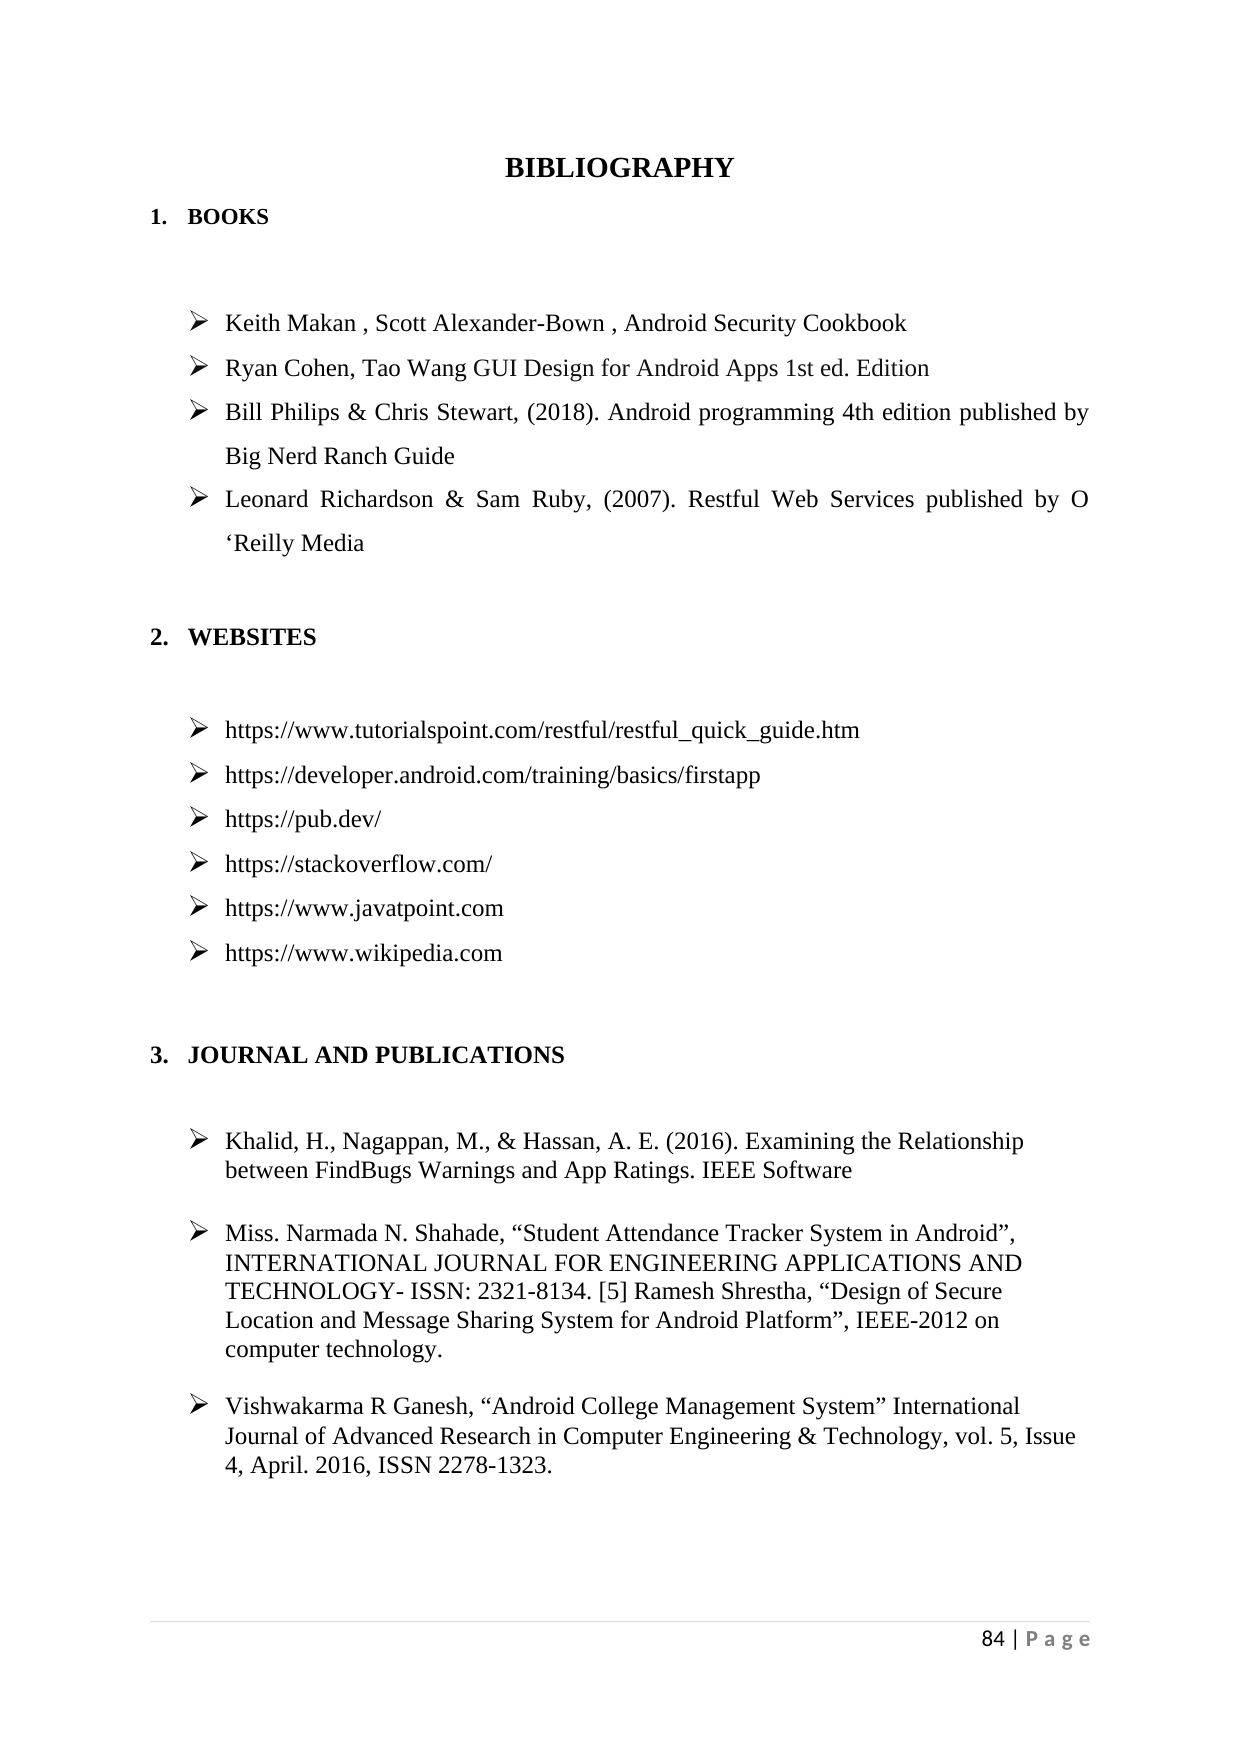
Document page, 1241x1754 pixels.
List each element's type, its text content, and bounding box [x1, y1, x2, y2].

subtitle Keith Makan , Scott Alexander-Bown , Android Security Cookbook [187, 308, 1090, 338]
list Bill Philips & Chris Stewart, (2018). Android programming 4th edition published by Big Nerd Ranch Guide [187, 397, 1090, 470]
list WEBSITES [150, 622, 1090, 651]
list JOURNAL AND PUBLICATIONS [150, 1040, 1090, 1068]
list BOOKS [150, 203, 1090, 229]
list https://stackoverflow.com/ [187, 849, 1090, 878]
list https://pub.dev/ [187, 804, 1090, 834]
list https://developer.android.com/training/basics/firstapp [187, 760, 1090, 789]
list https://www.javatpoint.com [187, 893, 1090, 923]
list Vishwakarma R Ganesh, “Android College Management System” International Journal of Advanced Research in Computer Engineering & Technology, vol. 5, Issue 4, April. 2016, ISSN 2278-1323. [187, 1391, 1090, 1478]
subtitle Ryan Cohen, Tao Wang GUI Design for Android Apps 1st ed. Edition [187, 353, 1090, 382]
list Khalid, H., Nagappan, M., & Hassan, A. E. (2016). Examining the Relationship between FindBugs Warnings and App Ratings. IEEE Software [187, 1126, 1090, 1184]
list Miss. Narmada N. Shahade, “Student Attendance Tracker System in Android”, INTERNATIONAL JOURNAL FOR ENGINEERING APPLICATIONS AND TECHNOLOGY- ISSN: 2321-8134. [5] Ramesh Shrestha, “Design of Secure Location and Message Sharing System for Android Platform”, IEEE-2012 on computer technology. [187, 1218, 1090, 1363]
list Leonard Richardson & Sam Ruby, (2007). Restful Web Services published by O ‘Reilly Media [187, 484, 1090, 557]
list https://www.wikipedia.com [187, 938, 1090, 967]
text BIBLIOGRAPHY [150, 150, 1090, 183]
list https://www.tutorialspoint.com/restful/restful_quick_guide.htm [187, 715, 1090, 745]
